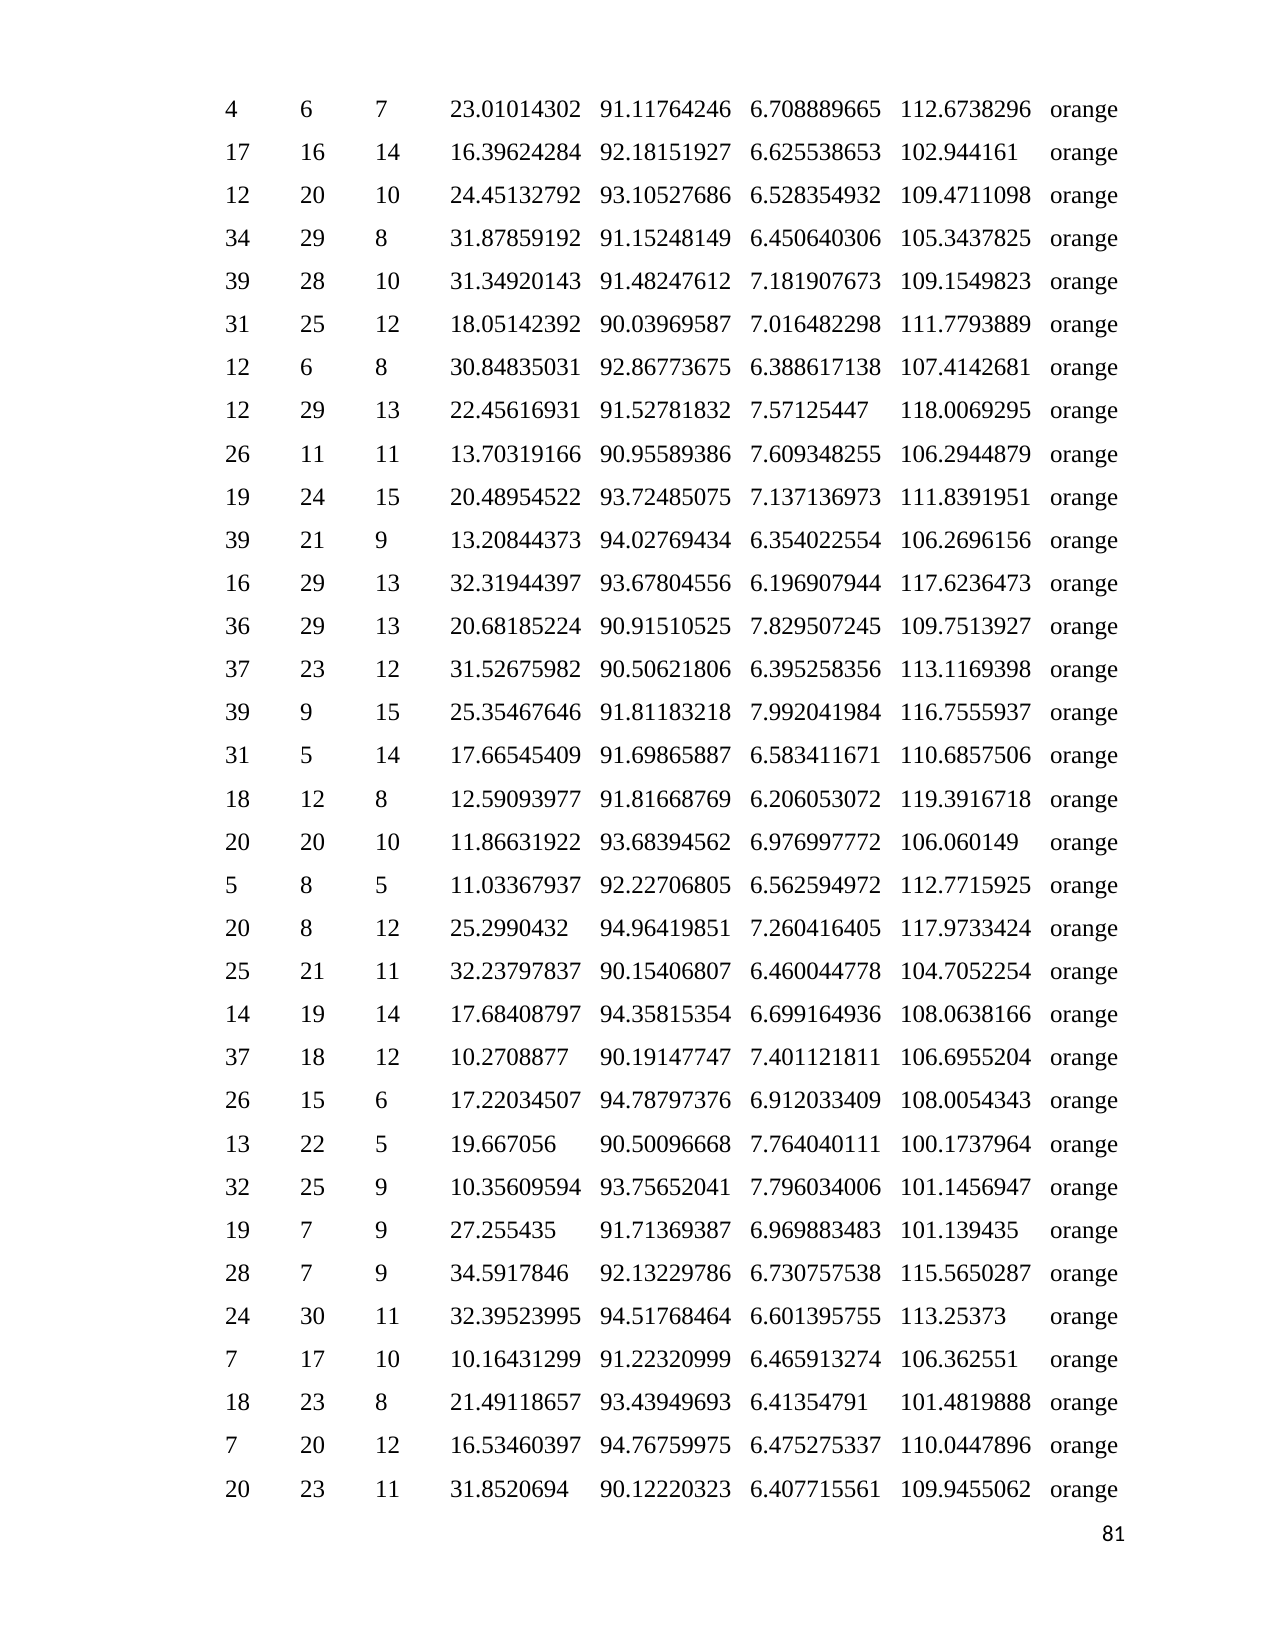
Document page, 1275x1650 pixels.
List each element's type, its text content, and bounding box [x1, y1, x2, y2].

list 5 8 5 11.03367937 92.22706805 6.562594972 112.7715925 orange [225, 870, 1121, 899]
list 36 29 13 20.68185224 90.91510525 7.829507245 109.7513927 orange [225, 611, 1121, 640]
list 26 11 11 13.70319166 90.95589386 7.609348255 106.2944879 orange [225, 439, 1121, 467]
list 7 20 12 16.53460397 94.76759975 6.475275337 110.0447896 orange [225, 1431, 1121, 1459]
list 18 23 8 21.49118657 93.43949693 6.41354791 101.4819888 orange [225, 1387, 1121, 1416]
list 20 20 10 11.86631922 93.68394562 6.976997772 106.060149 orange [225, 827, 1121, 856]
list 39 21 9 13.20844373 94.02769434 6.354022554 106.2696156 orange [225, 525, 1121, 554]
list 16 29 13 32.31944397 93.67804556 6.196907944 117.6236473 orange [225, 568, 1121, 597]
list 19 7 9 27.255435 91.71369387 6.969883483 101.139435 orange [225, 1215, 1121, 1244]
list 12 29 13 22.45616931 91.52781832 7.57125447 118.0069295 orange [225, 396, 1121, 424]
list 4 6 7 23.01014302 91.11764246 6.708889665 112.6738296 orange [225, 94, 1121, 122]
list 12 6 8 30.84835031 92.86773675 6.388617138 107.4142681 orange [225, 352, 1121, 381]
list 31 5 14 17.66545409 91.69865887 6.583411671 110.6857506 orange [225, 741, 1121, 769]
list 32 25 9 10.35609594 93.75652041 7.796034006 101.1456947 orange [225, 1172, 1121, 1201]
list 20 23 11 31.8520694 90.12220323 6.407715561 109.9455062 orange [225, 1474, 1121, 1502]
list 20 8 12 25.2990432 94.96419851 7.260416405 117.9733424 orange [225, 913, 1121, 942]
list 37 23 12 31.52675982 90.50621806 6.395258356 113.1169398 orange [225, 654, 1121, 683]
list 24 30 11 32.39523995 94.51768464 6.601395755 113.25373 orange [225, 1301, 1121, 1330]
list 19 24 15 20.48954522 93.72485075 7.137136973 111.8391951 orange [225, 482, 1121, 511]
list 31 25 12 18.05142392 90.03969587 7.016482298 111.7793889 orange [225, 309, 1121, 338]
list 14 19 14 17.68408797 94.35815354 6.699164936 108.0638166 orange [225, 999, 1121, 1028]
list 12 20 10 24.45132792 93.10527686 6.528354932 109.4711098 orange [225, 180, 1121, 209]
list 18 12 8 12.59093977 91.81668769 6.206053072 119.3916718 orange [225, 784, 1121, 812]
list 37 18 12 10.2708877 90.19147747 7.401121811 106.6955204 orange [225, 1042, 1121, 1071]
list 28 7 9 34.5917846 92.13229786 6.730757538 115.5650287 orange [225, 1258, 1121, 1287]
list 17 16 14 16.39624284 92.18151927 6.625538653 102.944161 orange [225, 137, 1121, 166]
list 39 9 15 25.35467646 91.81183218 7.992041984 116.7555937 orange [225, 697, 1121, 726]
list 7 17 10 10.16431299 91.22320999 6.465913274 106.362551 orange [225, 1344, 1121, 1373]
list 25 21 11 32.23797837 90.15406807 6.460044778 104.7052254 orange [225, 956, 1121, 985]
list 34 29 8 31.87859192 91.15248149 6.450640306 105.3437825 orange [225, 223, 1121, 252]
list 13 22 5 19.667056 90.50096668 7.764040111 100.1737964 orange [225, 1129, 1121, 1157]
list 26 15 6 17.22034507 94.78797376 6.912033409 108.0054343 orange [225, 1086, 1121, 1114]
list 39 28 10 31.34920143 91.48247612 7.181907673 109.1549823 orange [225, 266, 1121, 295]
